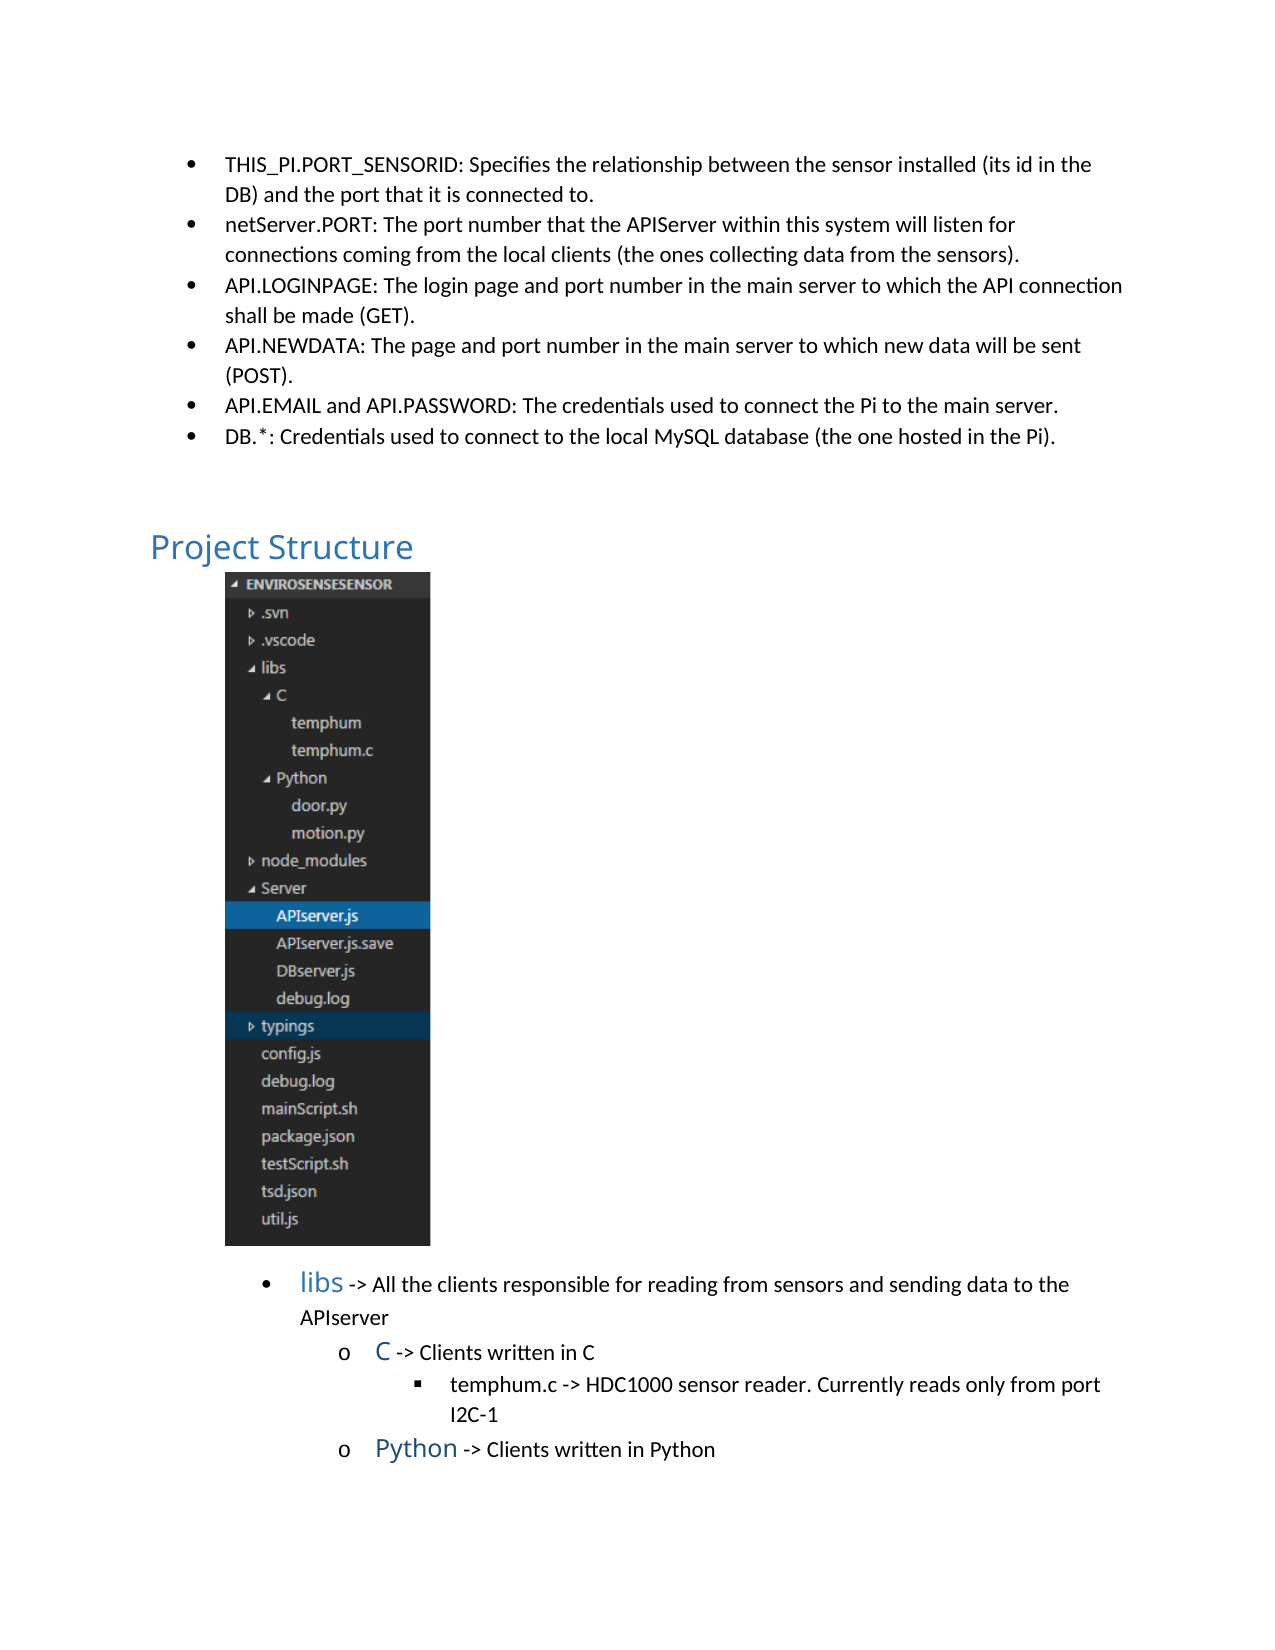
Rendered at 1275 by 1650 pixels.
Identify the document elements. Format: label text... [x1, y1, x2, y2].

list Python -> Clients written in Python [337, 1430, 1125, 1464]
list DB.*: Credentials used to connect to the local MySQL database (the one hosted in the Pi). [187, 422, 1125, 450]
list API.LOGINPAGE: The login page and port number in the main server to which the API connection shall be made (GET). [187, 271, 1125, 329]
list THIS_PI.PORT_SENSORID: Specifies the relationship between the sensor installed (its id in the DB) and the port that it is connected to. [187, 150, 1125, 208]
picture [225, 572, 431, 1246]
list netServer.PORT: The port number that the APIServer within this system will listen for connections coming from the local clients (the ones collecting data from the sensors). [187, 210, 1125, 269]
list API.NEWDATA: The page and port number in the main server to which new data will be sent (POST). [187, 331, 1125, 389]
list temphum.c -> HDC1000 sensor reader. Currently reads only from port I2C-1 [412, 1370, 1125, 1428]
list C -> Clients written in C [337, 1333, 1125, 1367]
list API.EMAIL and API.PASSWORD: The credentials used to connect the Pi to the main server. [187, 392, 1125, 420]
list libs -> All the clients responsible for reading from sensors and sending data to the APIserver [262, 1264, 1125, 1331]
subtitle Project Structure [150, 524, 1125, 569]
